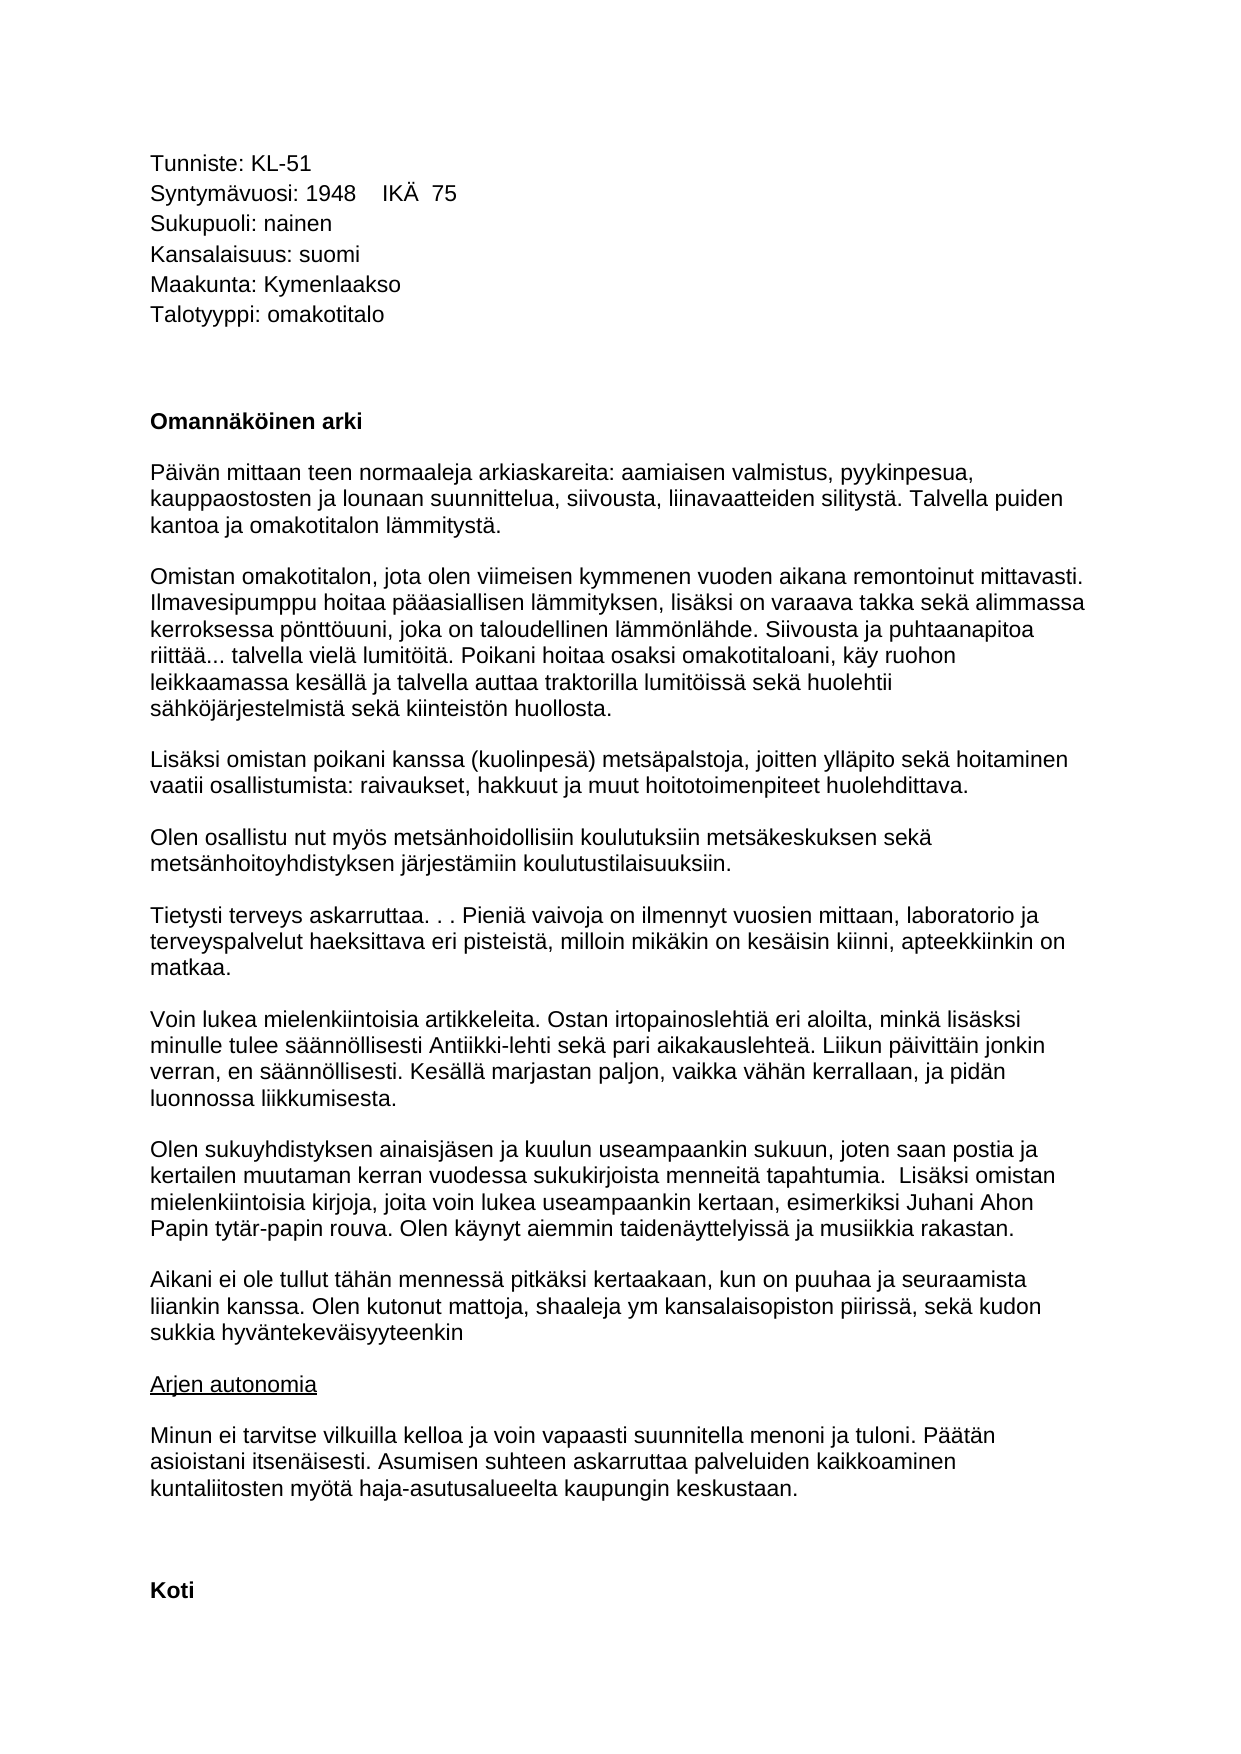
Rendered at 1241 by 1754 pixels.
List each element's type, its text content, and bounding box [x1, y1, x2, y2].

text Omannäköinen arki [150, 408, 1090, 434]
text Talotyyppi: omakotitalo [150, 301, 1090, 327]
text Kansalaisuus: suomi [150, 241, 1090, 267]
text Olen sukuyhdistyksen ainaisjäsen ja kuulun useampaankin sukuun, joten saan postia ja kertailen muutaman kerran vuodessa sukukirjoista menneitä tapahtumia. Lisäksi omistan mielenkiintoisia kirjoja, joita voin lukea useampaankin kertaan, esimerkiksi Juhani Ahon Papin tytär-papin rouva. Olen käynyt aiemmin taidenäyttelyissä ja musiikkia rakastan. [150, 1136, 1090, 1241]
text Voin lukea mielenkiintoisia artikkeleita. Ostan irtopainoslehtiä eri aloilta, minkä lisäsksi minulle tulee säännöllisesti Antiikki-lehti sekä pari aikakauslehteä. Liikun päivittäin jonkin verran, en säännöllisesti. Kesällä marjastan paljon, vaikka vähän kerrallaan, ja pidän luonnossa liikkumisesta. [150, 1006, 1090, 1111]
text Olen osallistu nut myös metsänhoidollisiin koulutuksiin metsäkeskuksen sekä metsänhoitoyhdistyksen järjestämiin koulutustilaisuuksiin. [150, 824, 1090, 877]
text Tunniste: KL-51 [150, 150, 1090, 176]
text Minun ei tarvitse vilkuilla kelloa ja voin vapaasti suunnitella menoni ja tuloni. Päätän asioistani itsenäisesti. Asumisen suhteen askarruttaa palveluiden kaikkoaminen kuntaliitosten myötä haja-asutusalueelta kaupungin keskustaan. [150, 1422, 1090, 1501]
text Lisäksi omistan poikani kanssa (kuolinpesä) metsäpalstoja, joitten ylläpito sekä hoitaminen vaatii osallistumista: raivaukset, hakkuut ja muut hoitotoimenpiteet huolehdittava. [150, 746, 1090, 799]
text Tietysti terveys askarruttaa. . . Pieniä vaivoja on ilmennyt vuosien mittaan, laboratorio ja terveyspalvelut haeksittava eri pisteistä, milloin mikäkin on kesäisin kiinni, apteekkiinkin on matkaa. [150, 902, 1090, 981]
text Omistan omakotitalon, jota olen viimeisen kymmenen vuoden aikana remontoinut mittavasti. Ilmavesipumppu hoitaa pääasiallisen lämmityksen, lisäksi on varaava takka sekä alimmassa kerroksessa pönttöuuni, joka on taloudellinen lämmönlähde. Siivousta ja puhtaanapitoa riittää... talvella vielä lumitöitä. Poikani hoitaa osaksi omakotitaloani, käy ruohon leikkaamassa kesällä ja talvella auttaa traktorilla lumitöissä sekä huolehtii sähköjärjestelmistä sekä kiinteistön huollosta. [150, 563, 1090, 721]
text Koti [150, 1577, 1090, 1604]
text Syntymävuosi: 1948 IKÄ 75 [150, 180, 1090, 207]
text Maakunta: Kymenlaakso [150, 271, 1090, 297]
text Aikani ei ole tullut tähän mennessä pitkäksi kertaakaan, kun on puuhaa ja seuraamista liiankin kanssa. Olen kutonut mattoja, shaaleja ym kansalaisopiston piirissä, sekä kudon sukkia hyväntekeväisyyteenkin [150, 1266, 1090, 1346]
text Arjen autonomia [150, 1371, 1090, 1397]
text Päivän mittaan teen normaaleja arkiaskareita: aamiaisen valmistus, pyykinpesua, kauppaostosten ja lounaan suunnittelua, siivousta, liinavaatteiden silitystä. Talvella puiden kantoa ja omakotitalon lämmitystä. [150, 459, 1090, 538]
text Sukupuoli: nainen [150, 210, 1090, 237]
